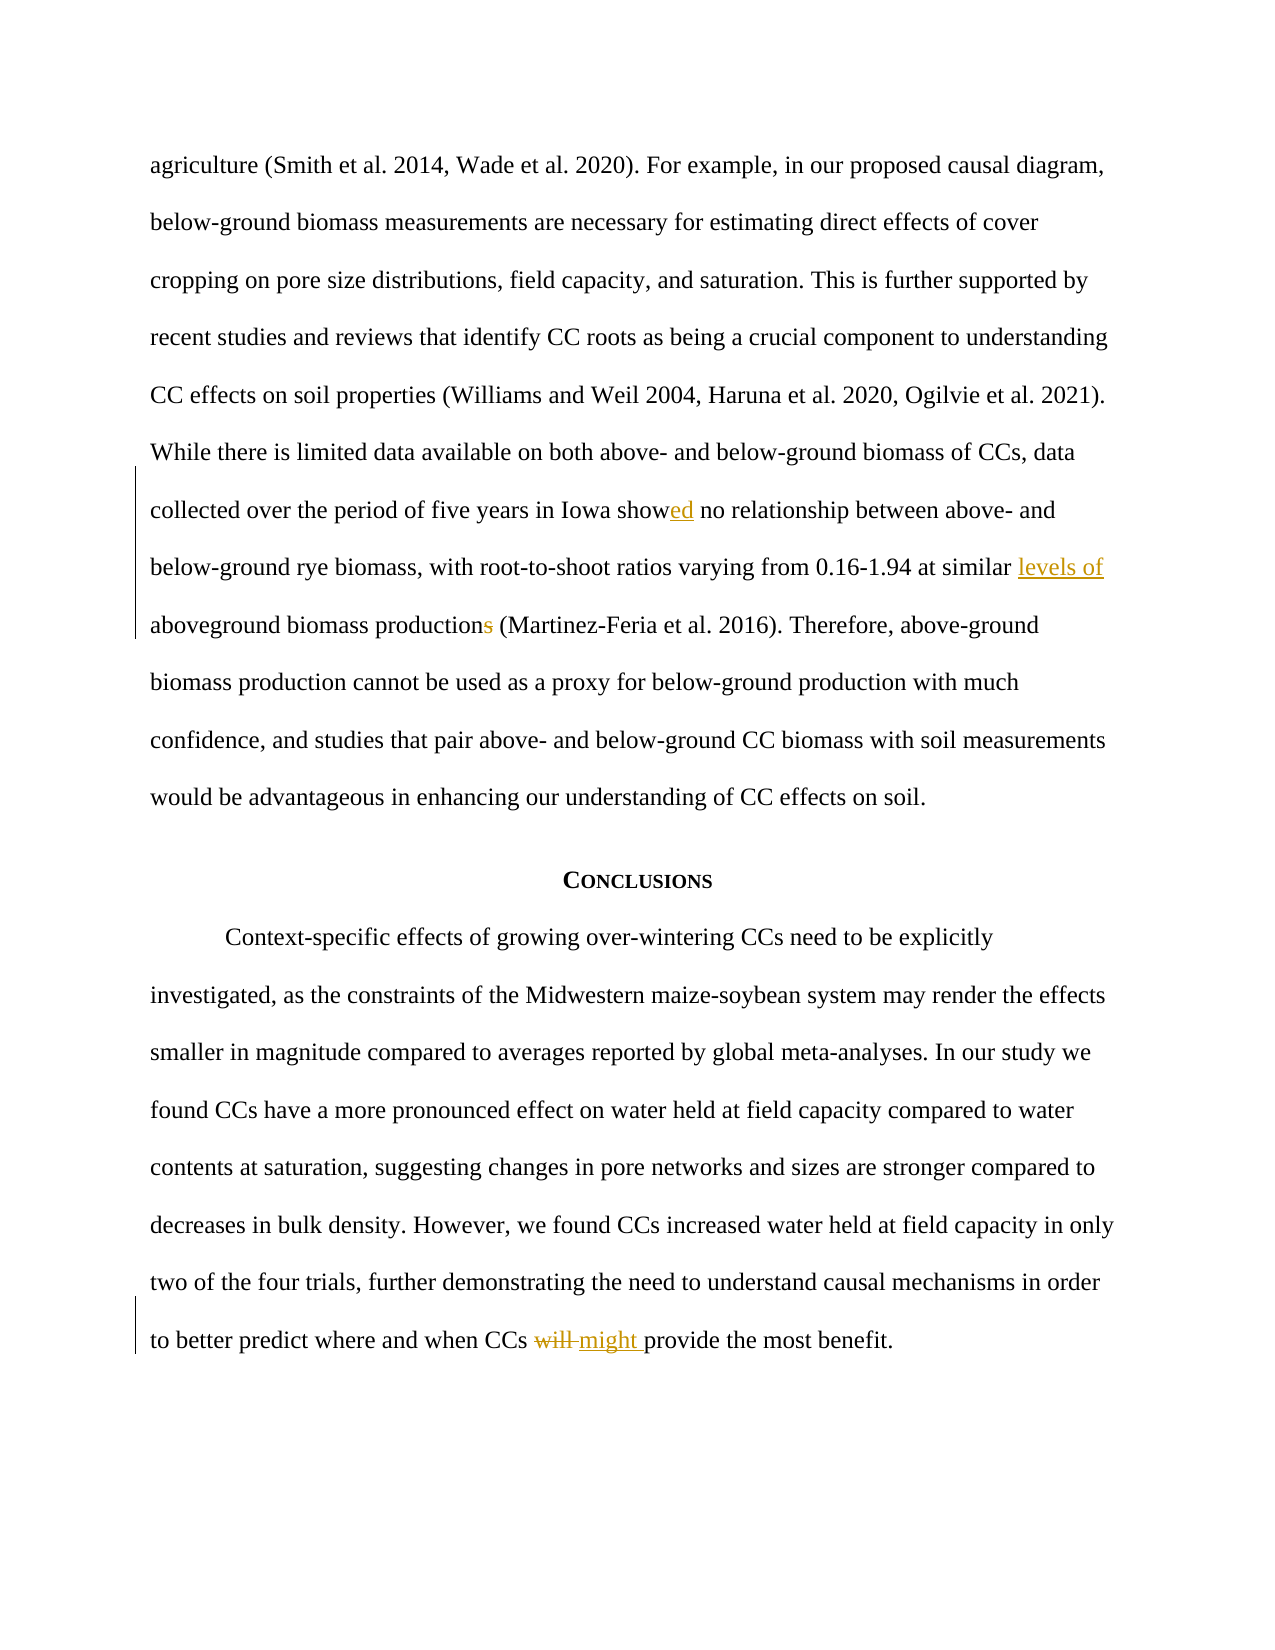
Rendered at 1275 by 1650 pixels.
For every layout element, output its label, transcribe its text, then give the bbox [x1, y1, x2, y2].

text Conclusions [150, 865, 1125, 894]
text Context-specific effects of growing over-wintering CCs need to be explicitly investigated, as the constraints of the Midwestern maize-soybean system may render the effects smaller in magnitude compared to averages reported by global meta-analyses. In our study we found CCs have a more pronounced effect on water held at field capacity compared to water contents at saturation, suggesting changes in pore networks and sizes are stronger compared to decreases in bulk density. However, we found CCs increased water held at field capacity in only two of the four trials, further demonstrating the need to understand causal mechanisms in order to better predict where and when CCs provide the most benefit. [150, 922, 1125, 1354]
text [150, 150, 1125, 811]
